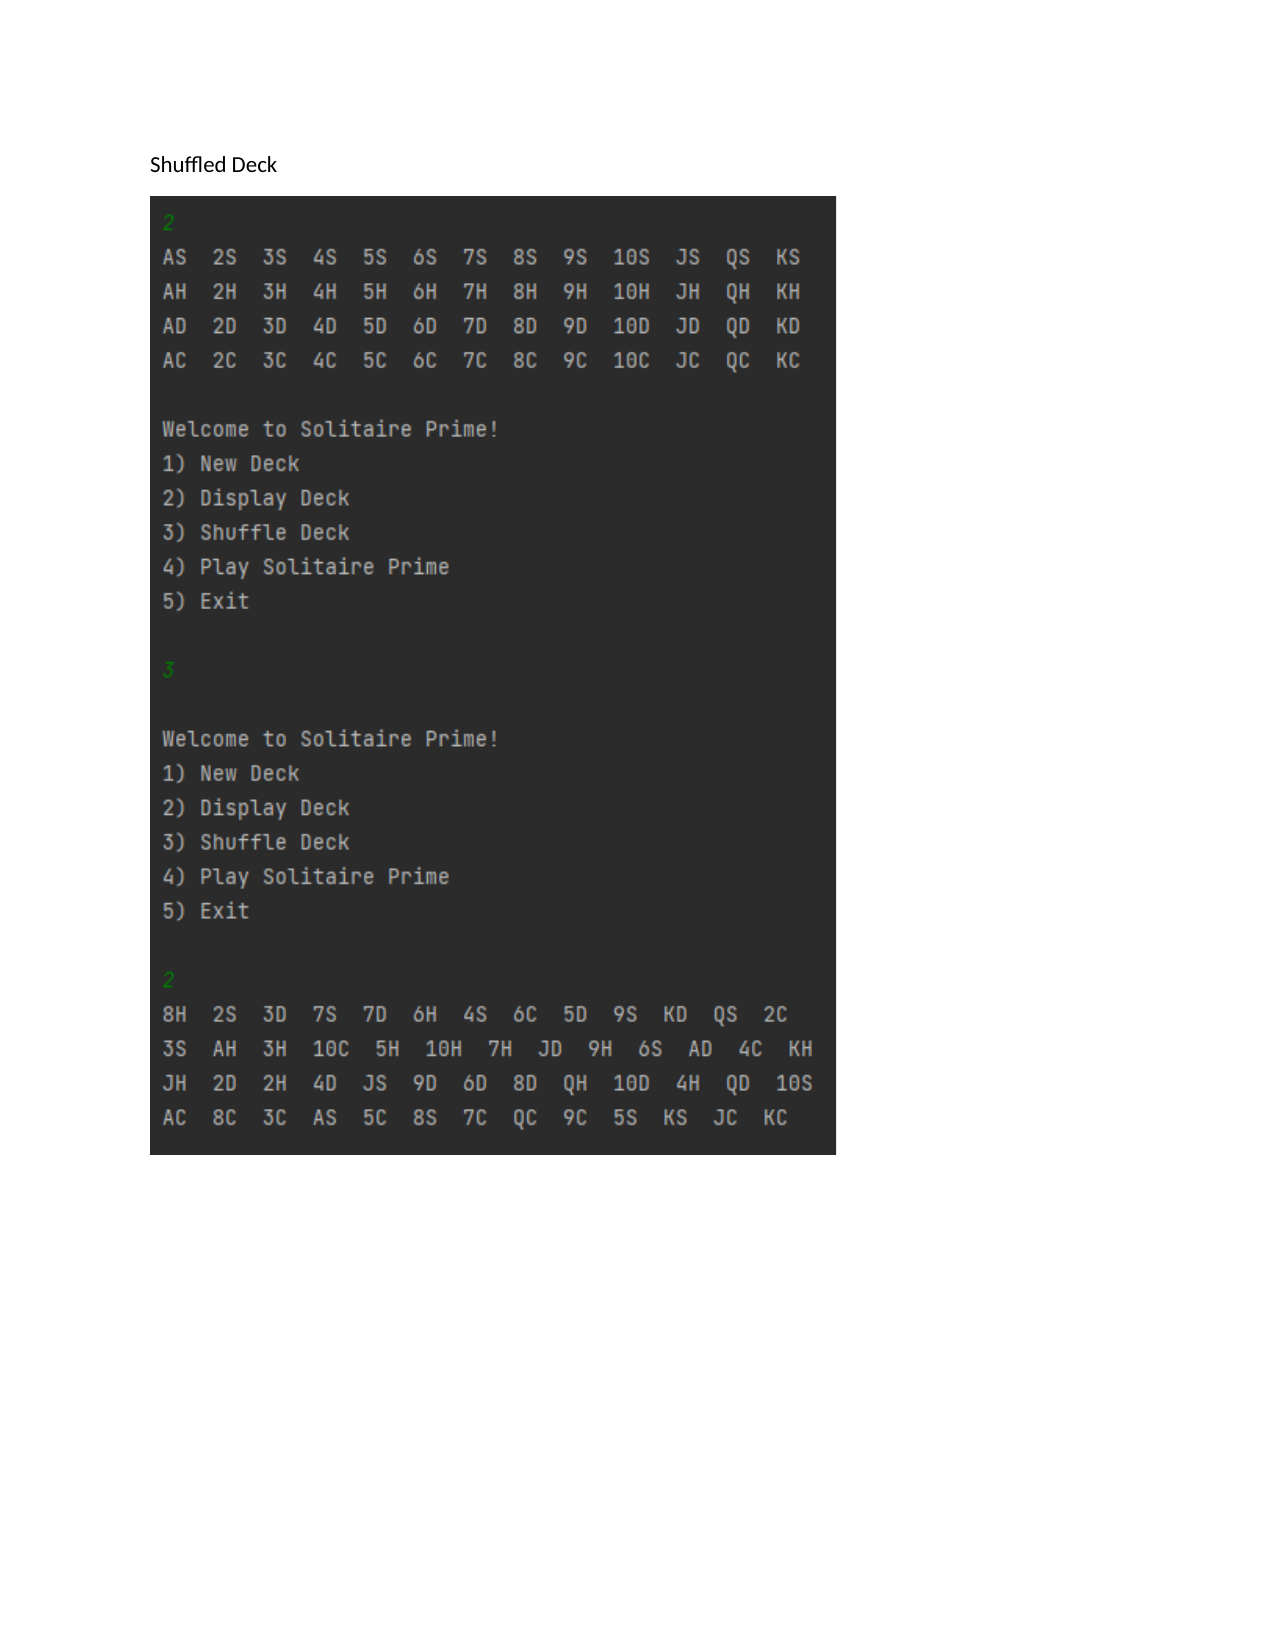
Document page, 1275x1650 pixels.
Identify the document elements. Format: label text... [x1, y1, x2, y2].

picture [150, 196, 837, 1155]
text Shuffled Deck [150, 150, 1125, 178]
